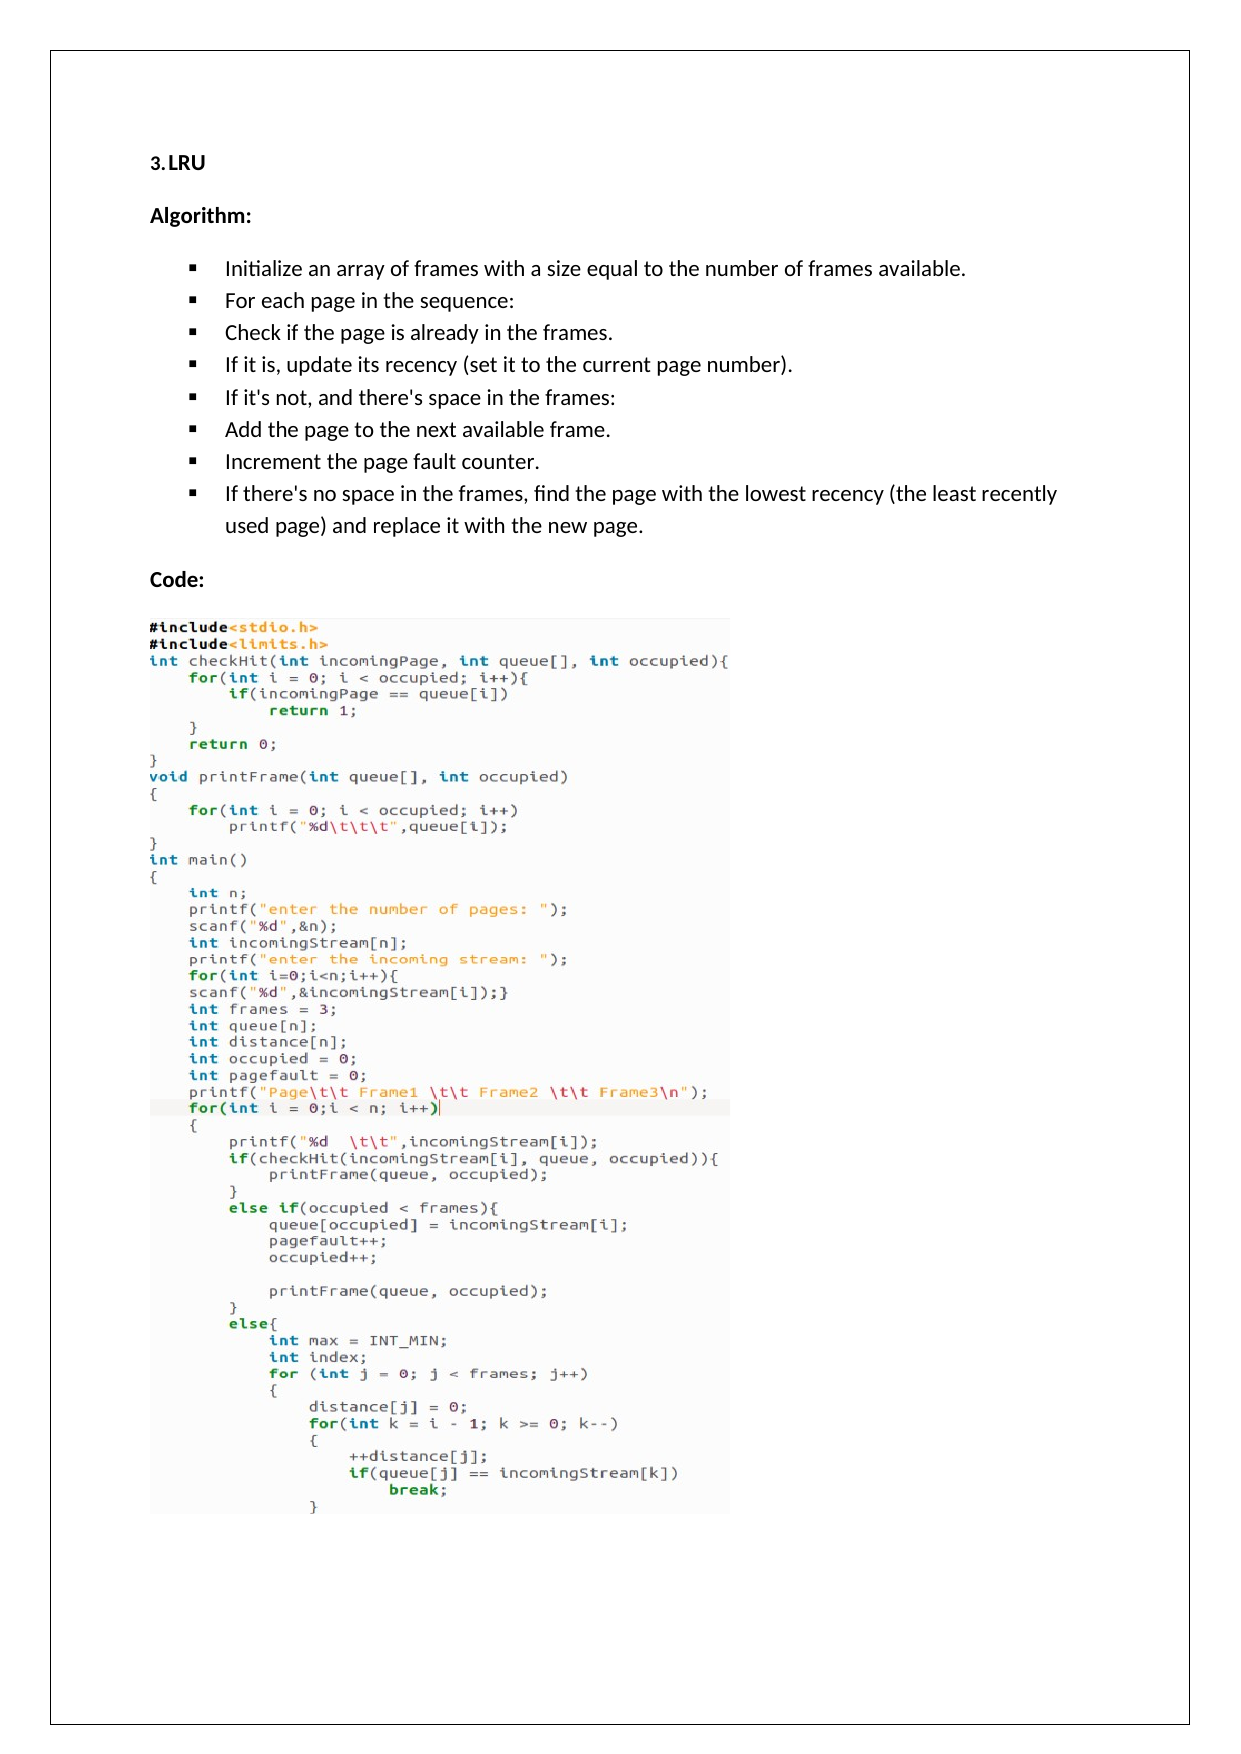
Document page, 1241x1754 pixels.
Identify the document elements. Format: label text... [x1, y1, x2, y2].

list If it is, update its recency (set it to the current page number). [187, 351, 1101, 378]
list For each page in the sequence: [187, 286, 1101, 314]
text Algorithm: [150, 201, 1101, 229]
picture [150, 618, 730, 1514]
list If there's no space in the frames, find the page with the lowest recency (the least recently used page) and replace it with the new page. [187, 479, 1059, 540]
list If it's not, and there's space in the frames: [187, 383, 1101, 411]
list Increment the page fault counter. [187, 447, 1101, 475]
list Initialize an array of frames with a size equal to the number of frames available. [187, 254, 1101, 282]
text Code: [150, 565, 1101, 593]
list Add the page to the next available frame. [187, 415, 1101, 443]
list Check if the page is already in the frames. [187, 318, 1101, 346]
list LRU [150, 148, 1101, 176]
